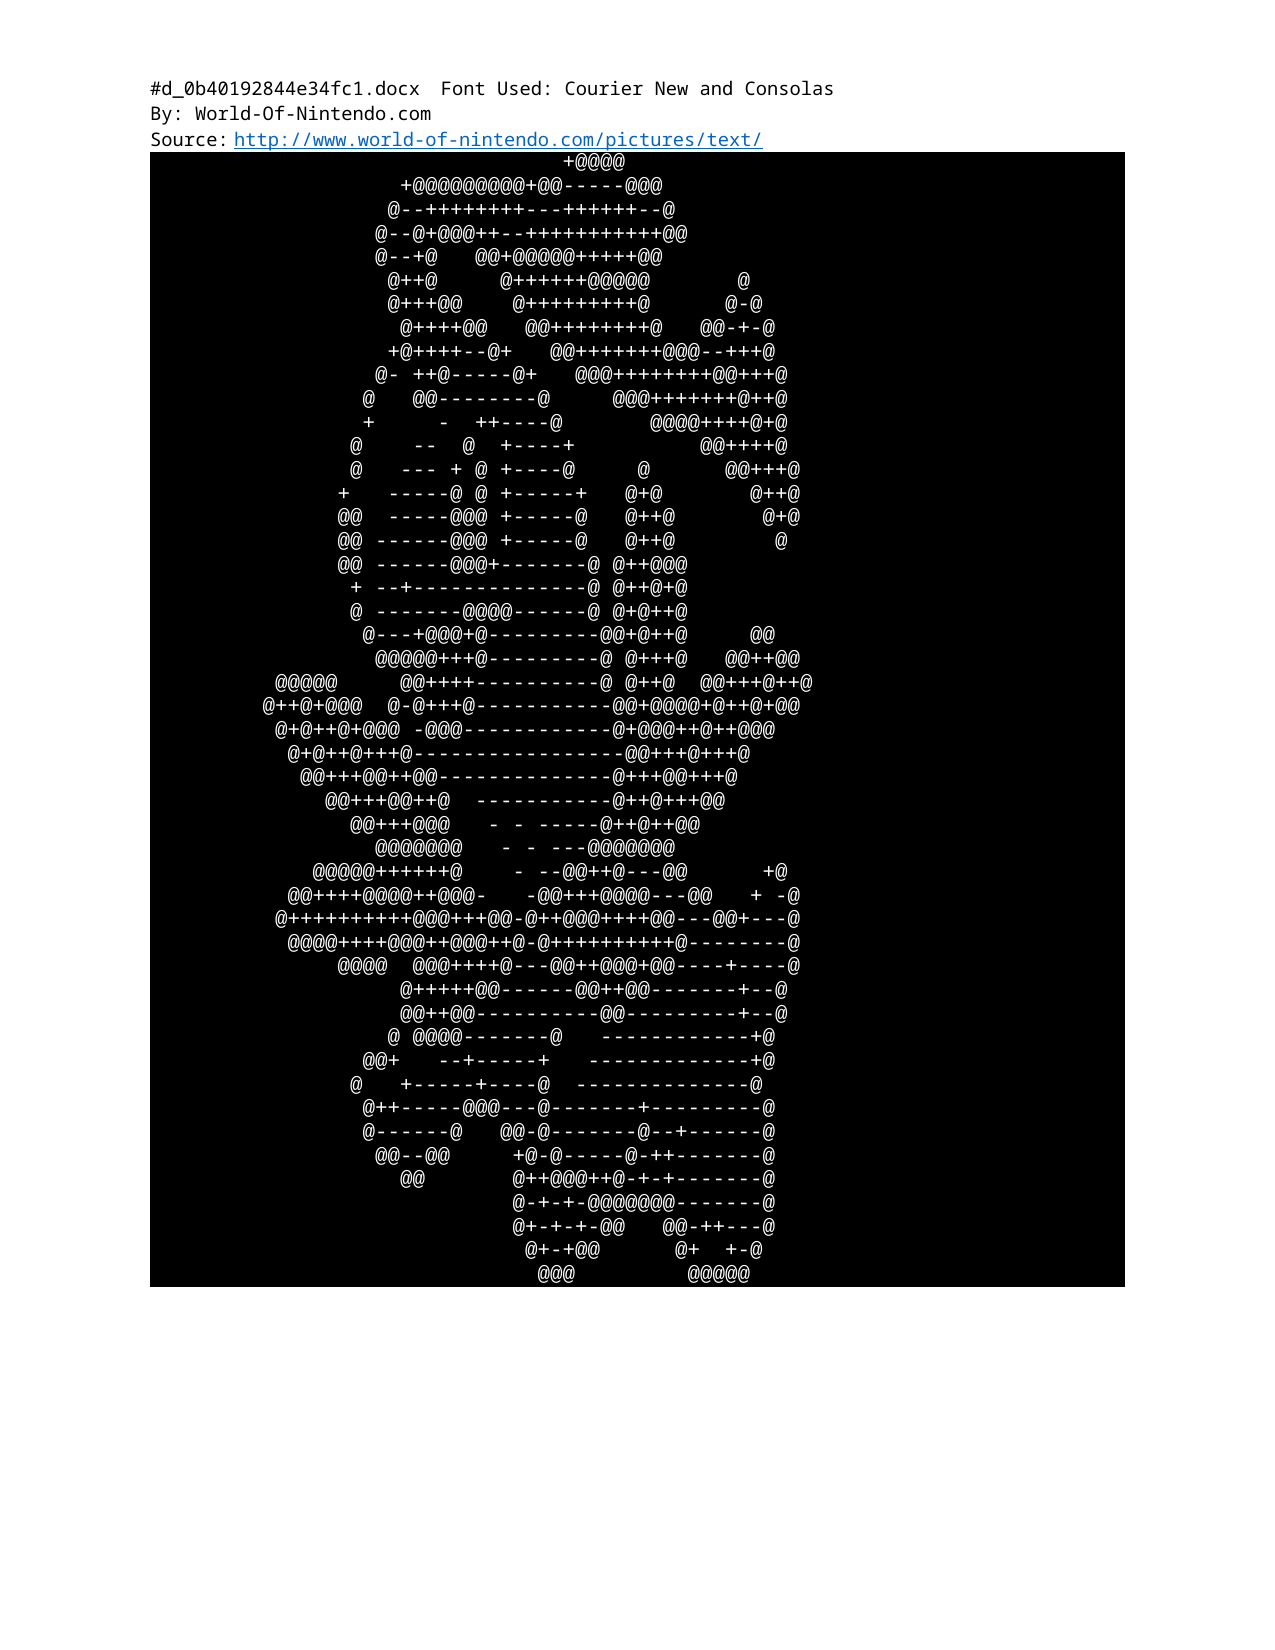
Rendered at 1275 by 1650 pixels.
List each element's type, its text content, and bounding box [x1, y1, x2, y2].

text + --+--------------@ @++@+@ [150, 577, 1125, 601]
text @+@++@+++@-----------------@@+++@+++@ [150, 743, 1125, 766]
text @@++@@----------@@---------+--@ [150, 1003, 1125, 1026]
text @@ @++@@@++@-+-+-------@ [150, 1168, 1125, 1192]
text @++-----@@@---@-------+---------@ [150, 1097, 1125, 1121]
text @@+ --+-----+ -------------+@ [150, 1050, 1125, 1074]
text @ @@--------@ @@@+++++++@++@ [150, 388, 1125, 412]
text @ +-----+----@ --------------@ [150, 1074, 1125, 1097]
text @@@@ @@@++++@---@@++@@@+@@----+----@ [150, 956, 1125, 979]
text @@+++@@++@ -----------@++@+++@@ [150, 790, 1125, 814]
text @@+++@@++@@--------------@+++@@+++@ [150, 766, 1125, 790]
text @--@+@@@++--+++++++++++@@ [150, 222, 1125, 246]
text @- ++@-----@+ @@@++++++++@@+++@ [150, 364, 1125, 388]
text @+++@@ @+++++++++@ @-@ [150, 293, 1125, 317]
text @++++@@ @@++++++++@ @@-+-@ [150, 317, 1125, 341]
text @ -- @ +----+ @@++++@ [150, 435, 1125, 459]
text @@@@@ @@++++----------@ @++@ @@+++@++@ [150, 672, 1125, 695]
text @+++++@@------@@++@@-------+--@ [150, 979, 1125, 1003]
text @ --- + @ +----@ @ @@+++@ [150, 459, 1125, 483]
text @@@@@@@ - - ---@@@@@@@ [150, 837, 1125, 861]
text @-+-+-@@@@@@@-------@ [150, 1192, 1125, 1216]
text @@ ------@@@+-------@ @++@@@ [150, 553, 1125, 577]
text @---+@@@+@---------@@+@++@ @@ [150, 624, 1125, 648]
text @++@ @++++++@@@@@ @ [150, 270, 1125, 293]
text @@--@@ +@-@-----@-++-------@ [150, 1145, 1125, 1168]
text @@@@@++++++@ - --@@++@---@@ +@ [150, 861, 1125, 884]
text @ -------@@@@------@ @+@++@ [150, 601, 1125, 624]
text @ @@@@-------@ ------------+@ [150, 1026, 1125, 1050]
text @++++++++++@@@+++@@-@++@@@++++@@---@@+---@ [150, 908, 1125, 932]
text + - ++----@ @@@@++++@+@ [150, 412, 1125, 435]
text @+-+@@ @+ +-@ [150, 1239, 1125, 1263]
text @@ -----@@@ +-----@ @++@ @+@ [150, 506, 1125, 530]
text @@ ------@@@ +-----@ @++@ @ [150, 530, 1125, 553]
text @@@@++++@@@++@@@++@-@++++++++++@--------@ [150, 932, 1125, 956]
text @+-+-+-@@ @@-++---@ [150, 1216, 1125, 1239]
text @@@ @@@@@ [150, 1263, 1125, 1287]
text +@++++--@+ @@+++++++@@@--+++@ [150, 341, 1125, 364]
text @++@+@@@ @-@+++@-----------@@+@@@@+@++@+@@ [150, 695, 1125, 719]
text @--++++++++---++++++--@ [150, 199, 1125, 222]
text @--+@ @@+@@@@@+++++@@ [150, 246, 1125, 270]
text @+@++@+@@@ -@@@------------@+@@@++@++@@@ [150, 719, 1125, 743]
text @@+++@@@ - - -----@++@++@@ [150, 814, 1125, 837]
text @------@ @@-@-------@--+------@ [150, 1121, 1125, 1145]
text +@@@@ [150, 152, 1125, 175]
text + -----@ @ +-----+ @+@ @++@ [150, 483, 1125, 506]
text @@++++@@@@++@@@- -@@+++@@@@---@@ + -@ [150, 884, 1125, 908]
text +@@@@@@@@@+@@-----@@@ [150, 175, 1125, 199]
text @@@@@+++@---------@ @+++@ @@++@@ [150, 648, 1125, 672]
